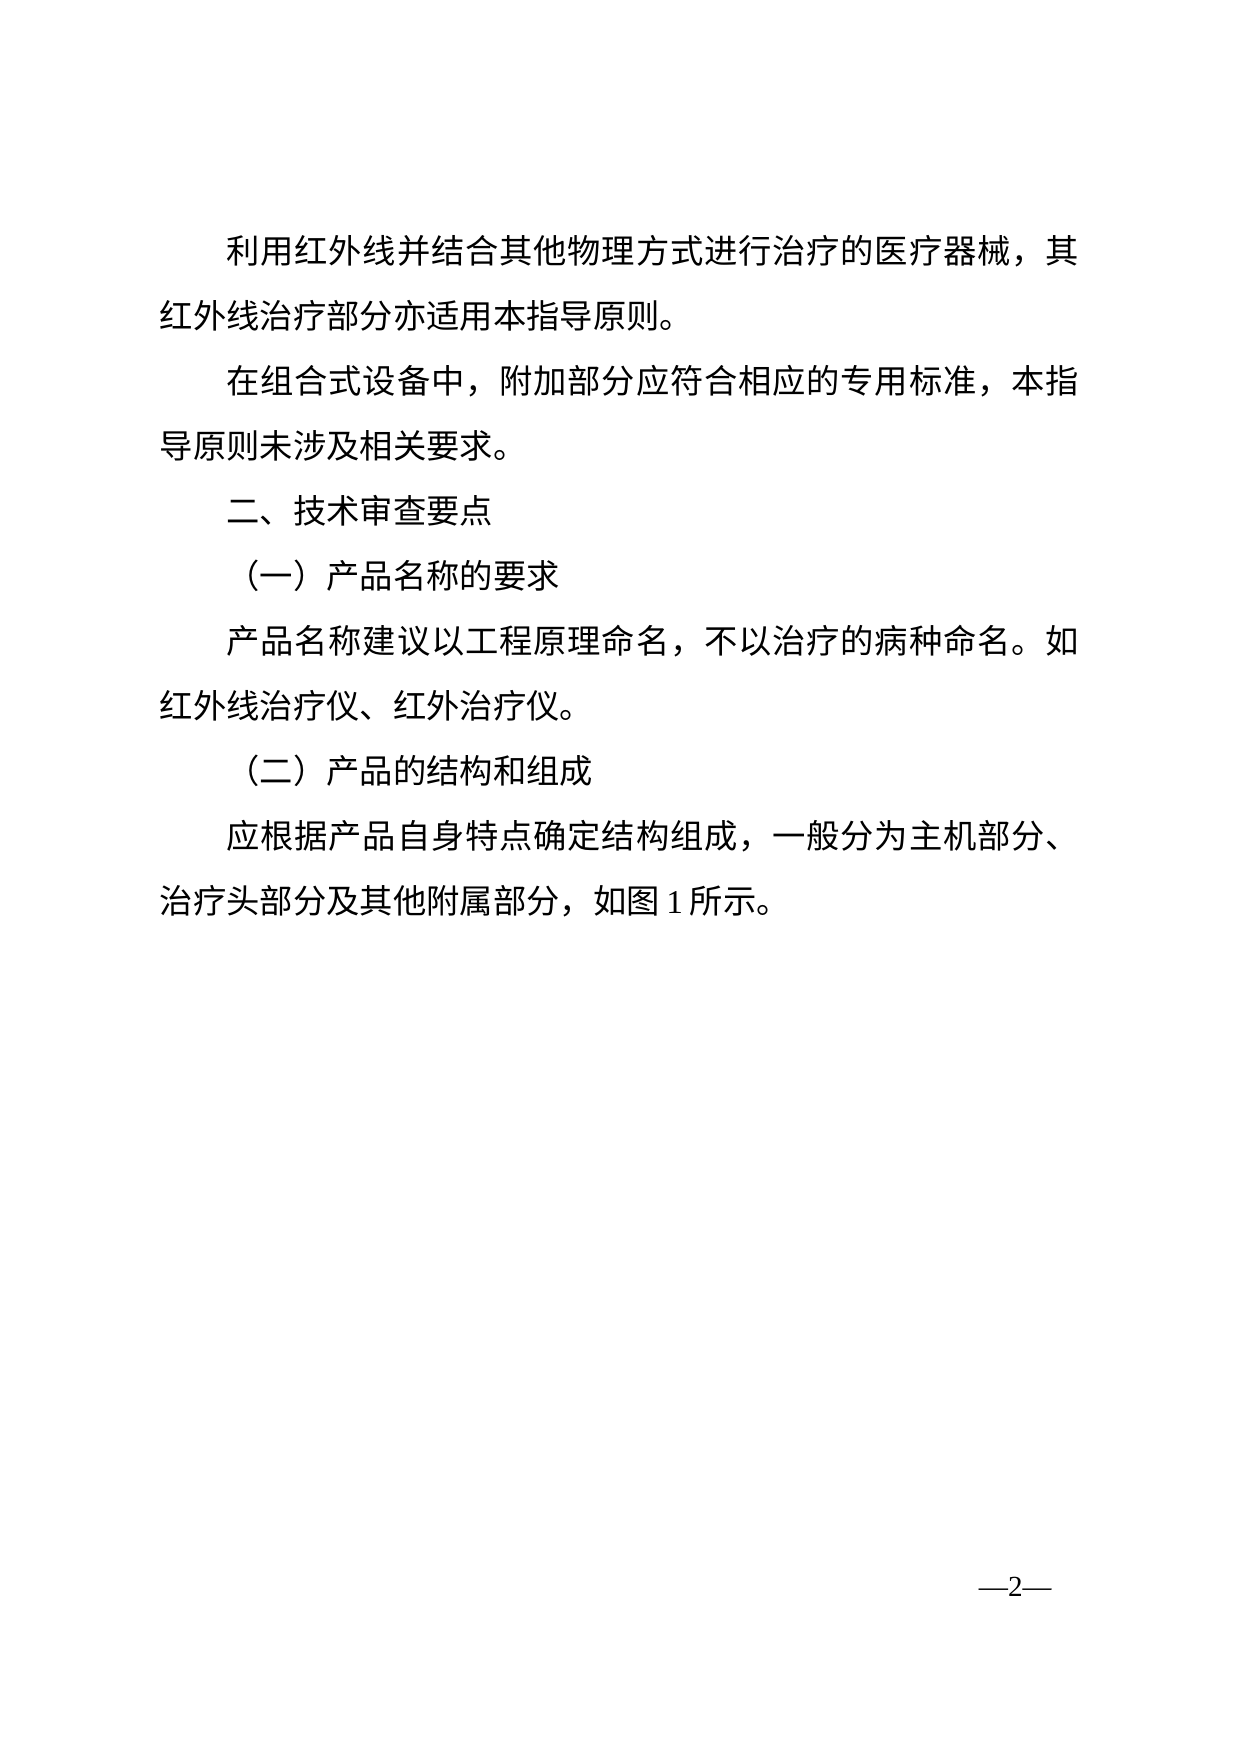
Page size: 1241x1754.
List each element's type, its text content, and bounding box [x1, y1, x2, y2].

text （二）产品的结构和组成 [159, 737, 1081, 802]
text 在组合式设备中，附加部分应符合相应的专用标准，本指导原则未涉及相关要求。 [159, 347, 1081, 477]
text （一）产品名称的要求 [159, 542, 1081, 607]
text 产品名称建议以工程原理命名，不以治疗的病种命名。如：红外线治疗仪、红外治疗仪。 [159, 607, 1081, 737]
text 应根据产品自身特点确定结构组成，一般分为主机部分、治疗头部分及其他附属部分，如图1所示。 [159, 802, 1081, 932]
text 二、技术审查要点 [159, 477, 1081, 542]
text 利用红外线并结合其他物理方式进行治疗的医疗器械，其红外线治疗部分亦适用本指导原则。 [159, 217, 1081, 347]
